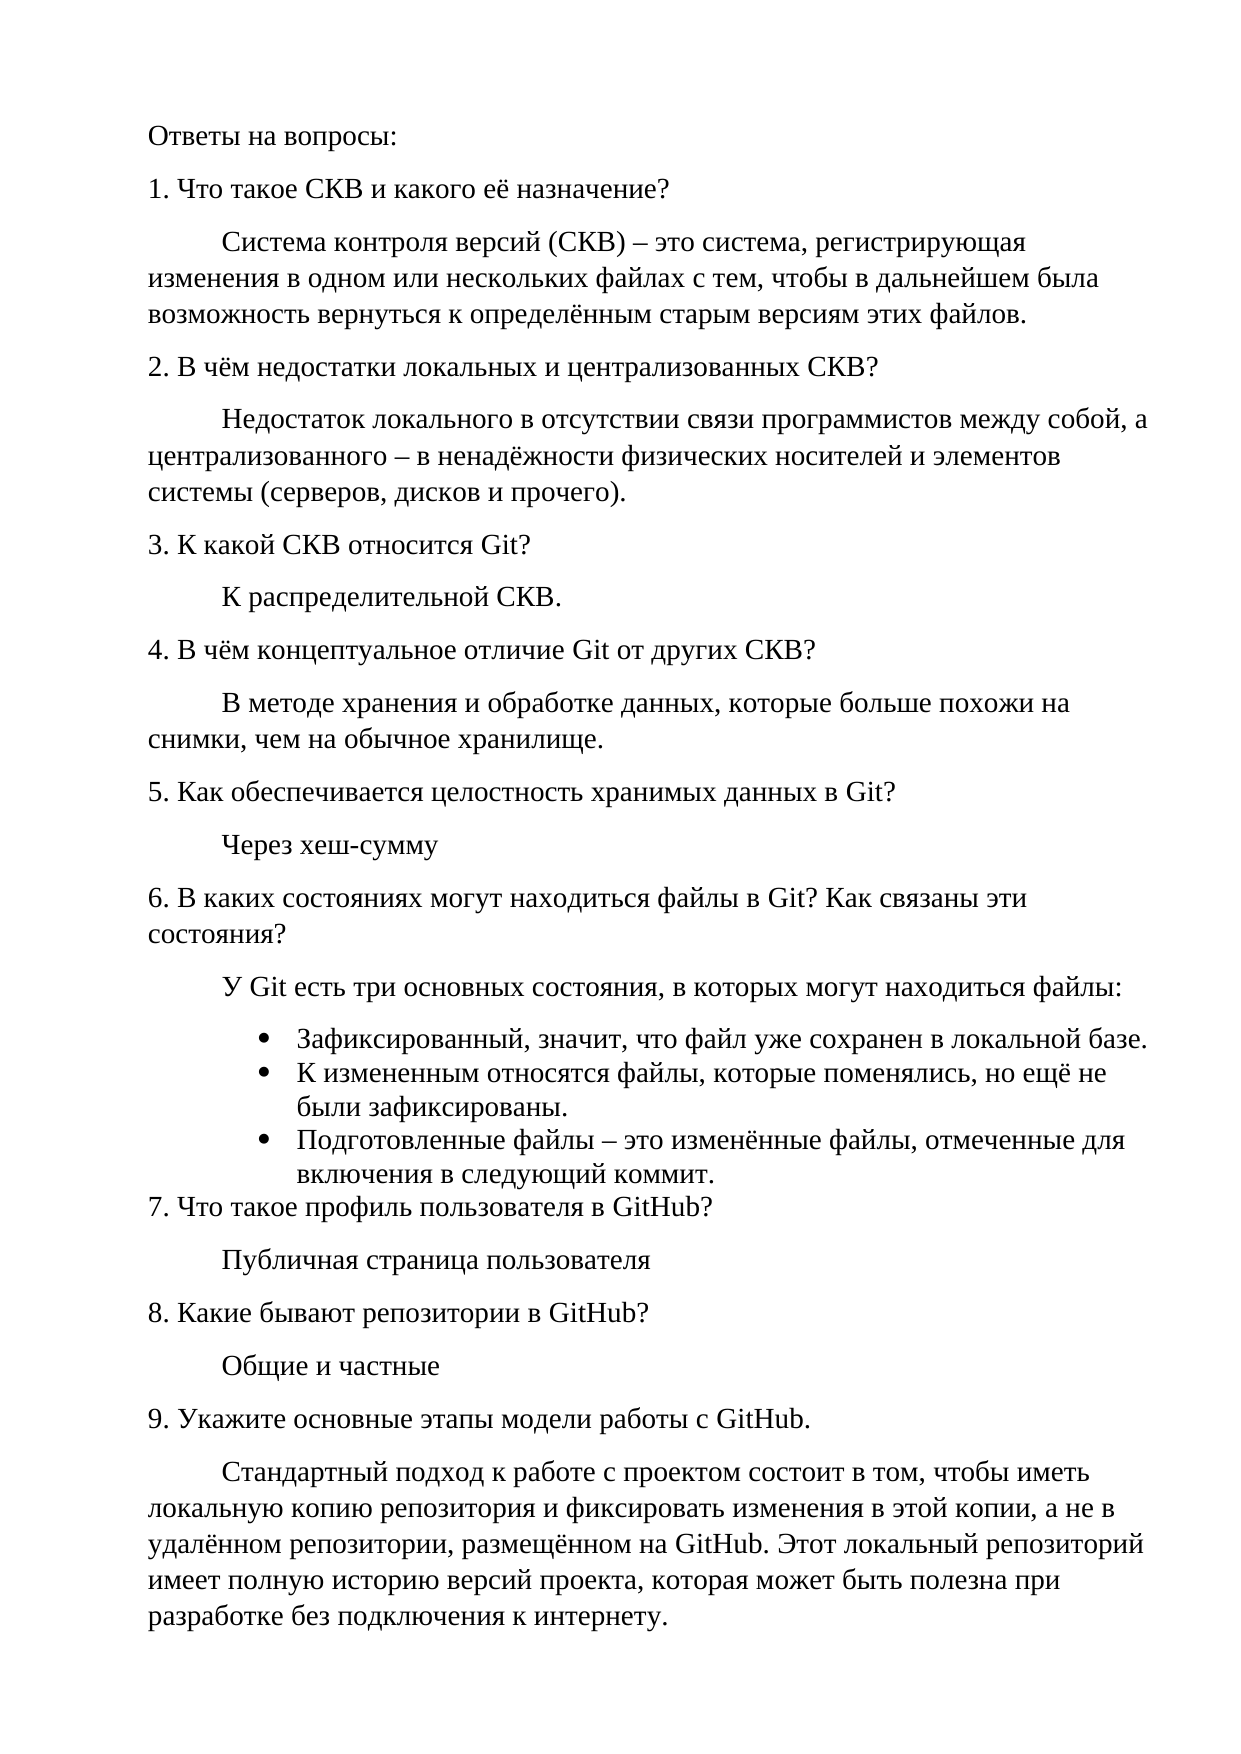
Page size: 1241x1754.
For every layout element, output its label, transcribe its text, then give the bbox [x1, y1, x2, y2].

text Стандартный подход к работе с проектом состоит в том, чтобы иметь локальную копию репозитория и фиксировать изменения в этой копии, а не в удалённом репозитории, размещённом на GitHub. Этот локальный репозиторий имеет полную историю версий проекта, которая может быть полезна при разработке без подключения к интернету. [148, 1454, 1152, 1632]
list К измененным относятся файлы, которые поменялись, но ещё не были зафиксированы. [259, 1055, 1152, 1122]
text 2. В чём недостатки локальных и централизованных СКВ? [148, 349, 1152, 382]
text Недостаток локального в отсутствии связи программистов между собой, а централизованного – в ненадёжности физических носителей и элементов системы (серверов, дисков и прочего). [148, 402, 1152, 507]
text Система контроля версий (СКВ) – это система, регистрирующая изменения в одном или нескольких файлах с тем, чтобы в дальнейшем была возможность вернуться к определённым старым версиям этих файлов. [148, 224, 1152, 329]
text 8. Какие бывают репозитории в GitHub? [148, 1295, 1152, 1329]
text К распределительной СКВ. [148, 579, 1152, 613]
list Зафиксированный, значит, что файл уже сохранен в локальной базе. [259, 1022, 1152, 1055]
text Ответы на вопросы: [148, 118, 1152, 152]
list Подготовленные файлы – это изменённые файлы, отмеченные для включения в следующий коммит. [259, 1122, 1152, 1189]
text Публичная страница пользователя [148, 1242, 1152, 1276]
text 5. Как обеспечивается целостность хранимых данных в Git? [148, 774, 1152, 808]
text 9. Укажите основные этапы модели работы с GitHub. [148, 1401, 1152, 1434]
text Общие и частные [148, 1348, 1152, 1382]
text 1. Что такое СКВ и какого её назначение? [148, 171, 1152, 204]
text У Git есть три основных состояния, в которых могут находиться файлы: [148, 969, 1152, 1002]
text 7. Что такое профиль пользователя в GitHub? [148, 1189, 1152, 1223]
text 3. К какой СКВ относится Git? [148, 527, 1152, 560]
text 6. В каких состояниях могут находиться файлы в Git? Как связаны эти состояния? [148, 880, 1152, 949]
text 4. В чём концептуальное отличие Git от других СКВ? [148, 632, 1152, 666]
text Через хеш-сумму [148, 827, 1152, 861]
text В методе хранения и обработке данных, которые больше похожи на снимки, чем на обычное хранилище. [148, 685, 1152, 755]
